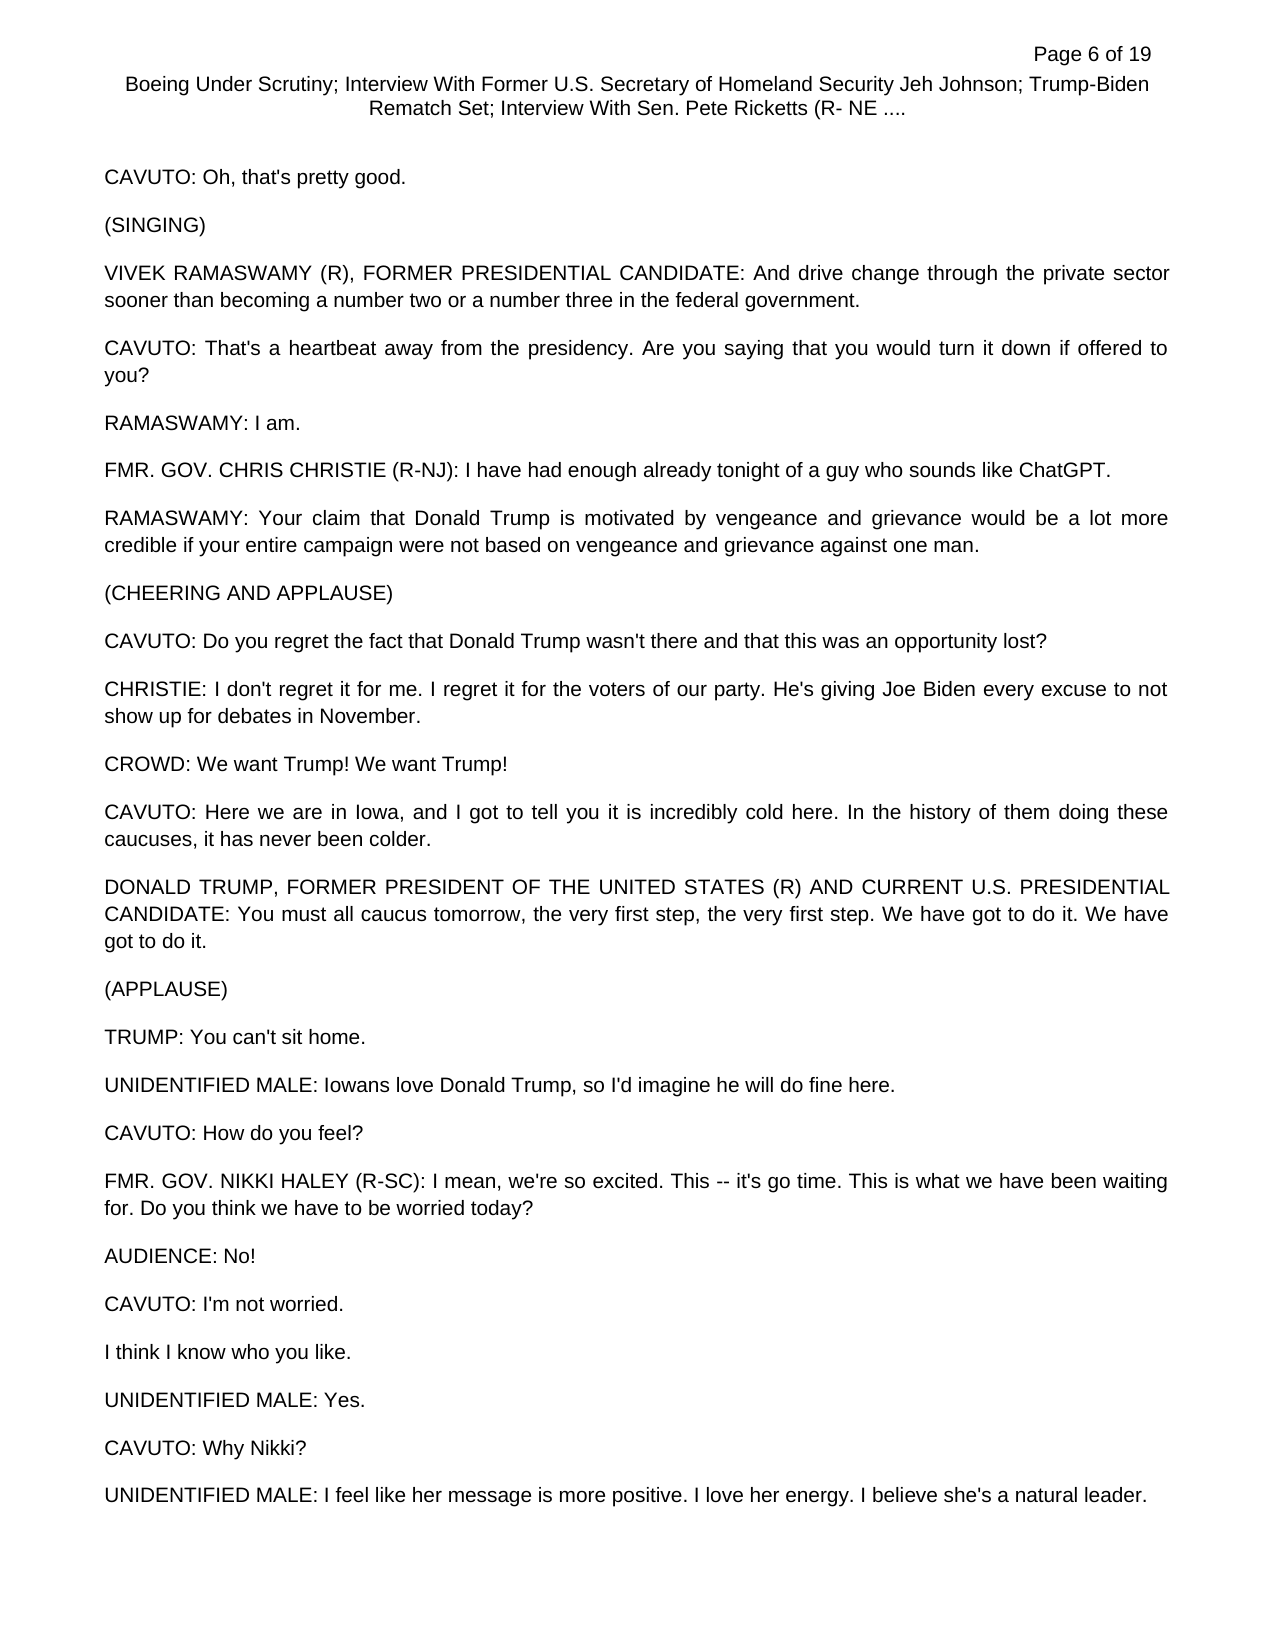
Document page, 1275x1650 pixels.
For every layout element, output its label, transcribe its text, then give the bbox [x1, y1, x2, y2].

text RAMASWAMY: I am. [104, 407, 1171, 434]
text AUDIENCE: No! [104, 1241, 1171, 1268]
text DONALD TRUMP, FORMER PRESIDENT OF THE UNITED STATES (R) AND CURRENT U.S. PRESIDENTIAL CANDIDATE: You must all caucus tomorrow, the very first step, the very first step. We have got to do it. We have got to do it. [104, 872, 1171, 953]
text (CHEERING AND APPLAUSE) [104, 578, 1171, 605]
text CROWD: We want Trump! We want Trump! [104, 749, 1171, 776]
text TRUMP: You can't sit home. [104, 1022, 1171, 1049]
text (APPLAUSE) [104, 974, 1171, 1001]
text CAVUTO: Oh, that's pretty good. [104, 161, 1171, 188]
text CAVUTO: Why Nikki? [104, 1432, 1171, 1459]
text CAVUTO: How do you feel? [104, 1118, 1171, 1145]
text UNIDENTIFIED MALE: I feel like her message is more positive. I love her energy. I believe she's a natural leader. [104, 1480, 1171, 1507]
text CAVUTO: Do you regret the fact that Donald Trump wasn't there and that this was an opportunity lost? [104, 626, 1171, 653]
text I think I know who you like. [104, 1336, 1171, 1363]
text CAVUTO: I'm not worried. [104, 1288, 1171, 1316]
text (SINGING) [104, 209, 1171, 236]
text CHRISTIE: I don't regret it for me. I regret it for the voters of our party. He's giving Joe Biden every excuse to not show up for debates in November. [104, 674, 1171, 728]
text FMR. GOV. NIKKI HALEY (R-SC): I mean, we're so excited. This -- it's go time. This is what we have been waiting for. Do you think we have to be worried today? [104, 1166, 1171, 1220]
text UNIDENTIFIED MALE: Iowans love Donald Trump, so I'd imagine he will do fine here. [104, 1070, 1171, 1097]
text CAVUTO: Here we are in Iowa, and I got to tell you it is incredibly cold here. In the history of them doing these caucuses, it has never been colder. [104, 797, 1171, 851]
text RAMASWAMY: Your claim that Donald Trump is motivated by vengeance and grievance would be a lot more credible if your entire campaign were not based on vengeance and grievance against one man. [104, 503, 1171, 557]
text UNIDENTIFIED MALE: Yes. [104, 1384, 1171, 1411]
text VIVEK RAMASWAMY (R), FORMER PRESIDENTIAL CANDIDATE: And drive change through the private sector sooner than becoming a number two or a number three in the federal government. [104, 257, 1171, 311]
text FMR. GOV. CHRIS CHRISTIE (R-NJ): I have had enough already tonight of a guy who sounds like ChatGPT. [104, 455, 1171, 482]
text CAVUTO: That's a heartbeat away from the presidency. Are you saying that you would turn it down if offered to you? [104, 332, 1171, 386]
